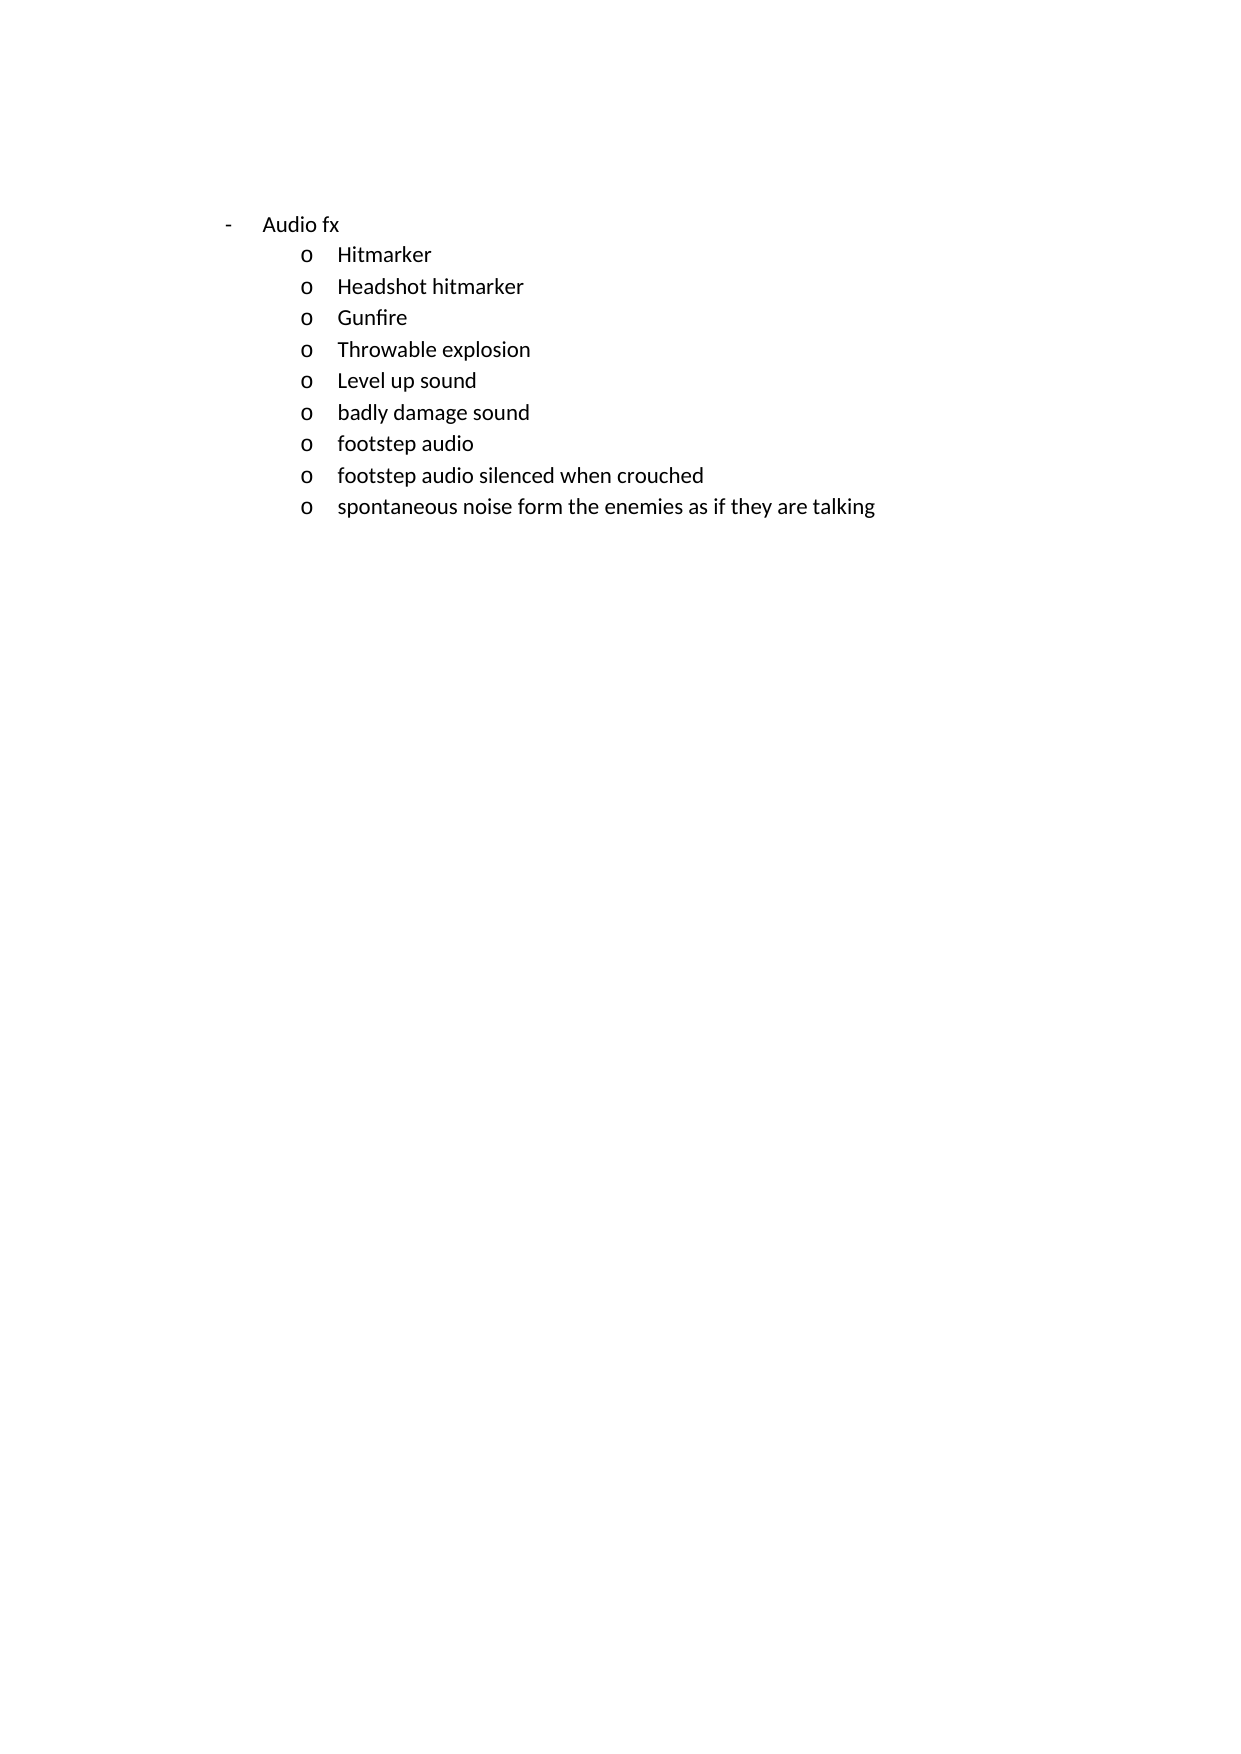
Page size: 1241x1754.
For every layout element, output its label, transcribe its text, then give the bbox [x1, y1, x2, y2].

list footstep audio [300, 429, 1090, 458]
list Hitmarker [300, 241, 1090, 270]
list badly damage sound [300, 398, 1090, 427]
list Headshot hitmarker [300, 272, 1090, 301]
list footstep audio silenced when crouched [300, 461, 1090, 490]
list Audio fx [225, 210, 1090, 238]
list Level up sound [300, 366, 1090, 396]
list Throwable explosion [300, 335, 1090, 364]
list Gunfire [300, 303, 1090, 333]
list spontaneous noise form the enemies as if they are talking [300, 492, 1090, 521]
